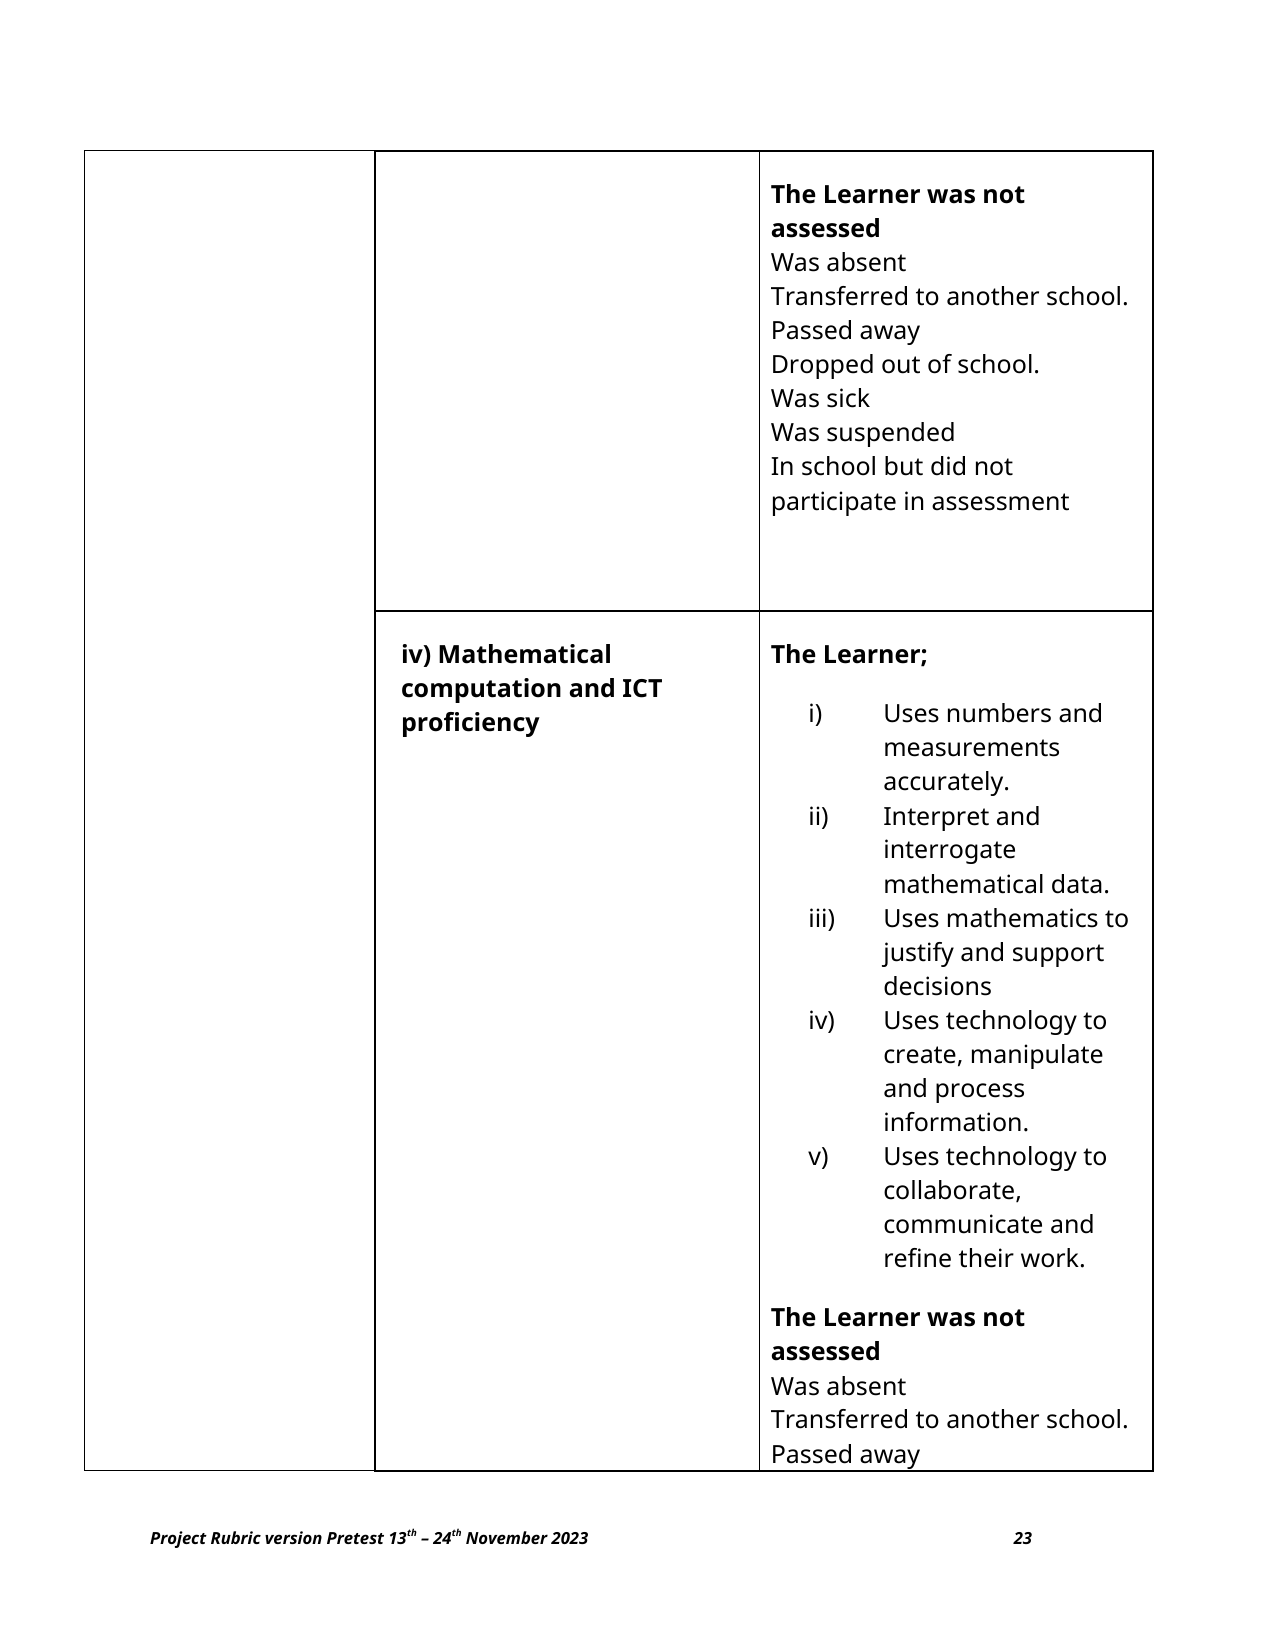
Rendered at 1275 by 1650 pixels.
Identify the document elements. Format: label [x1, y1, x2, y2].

table_cell [760, 612, 1152, 1470]
table_cell [376, 152, 759, 610]
table_cell [376, 612, 759, 1470]
table_cell [760, 152, 1152, 610]
